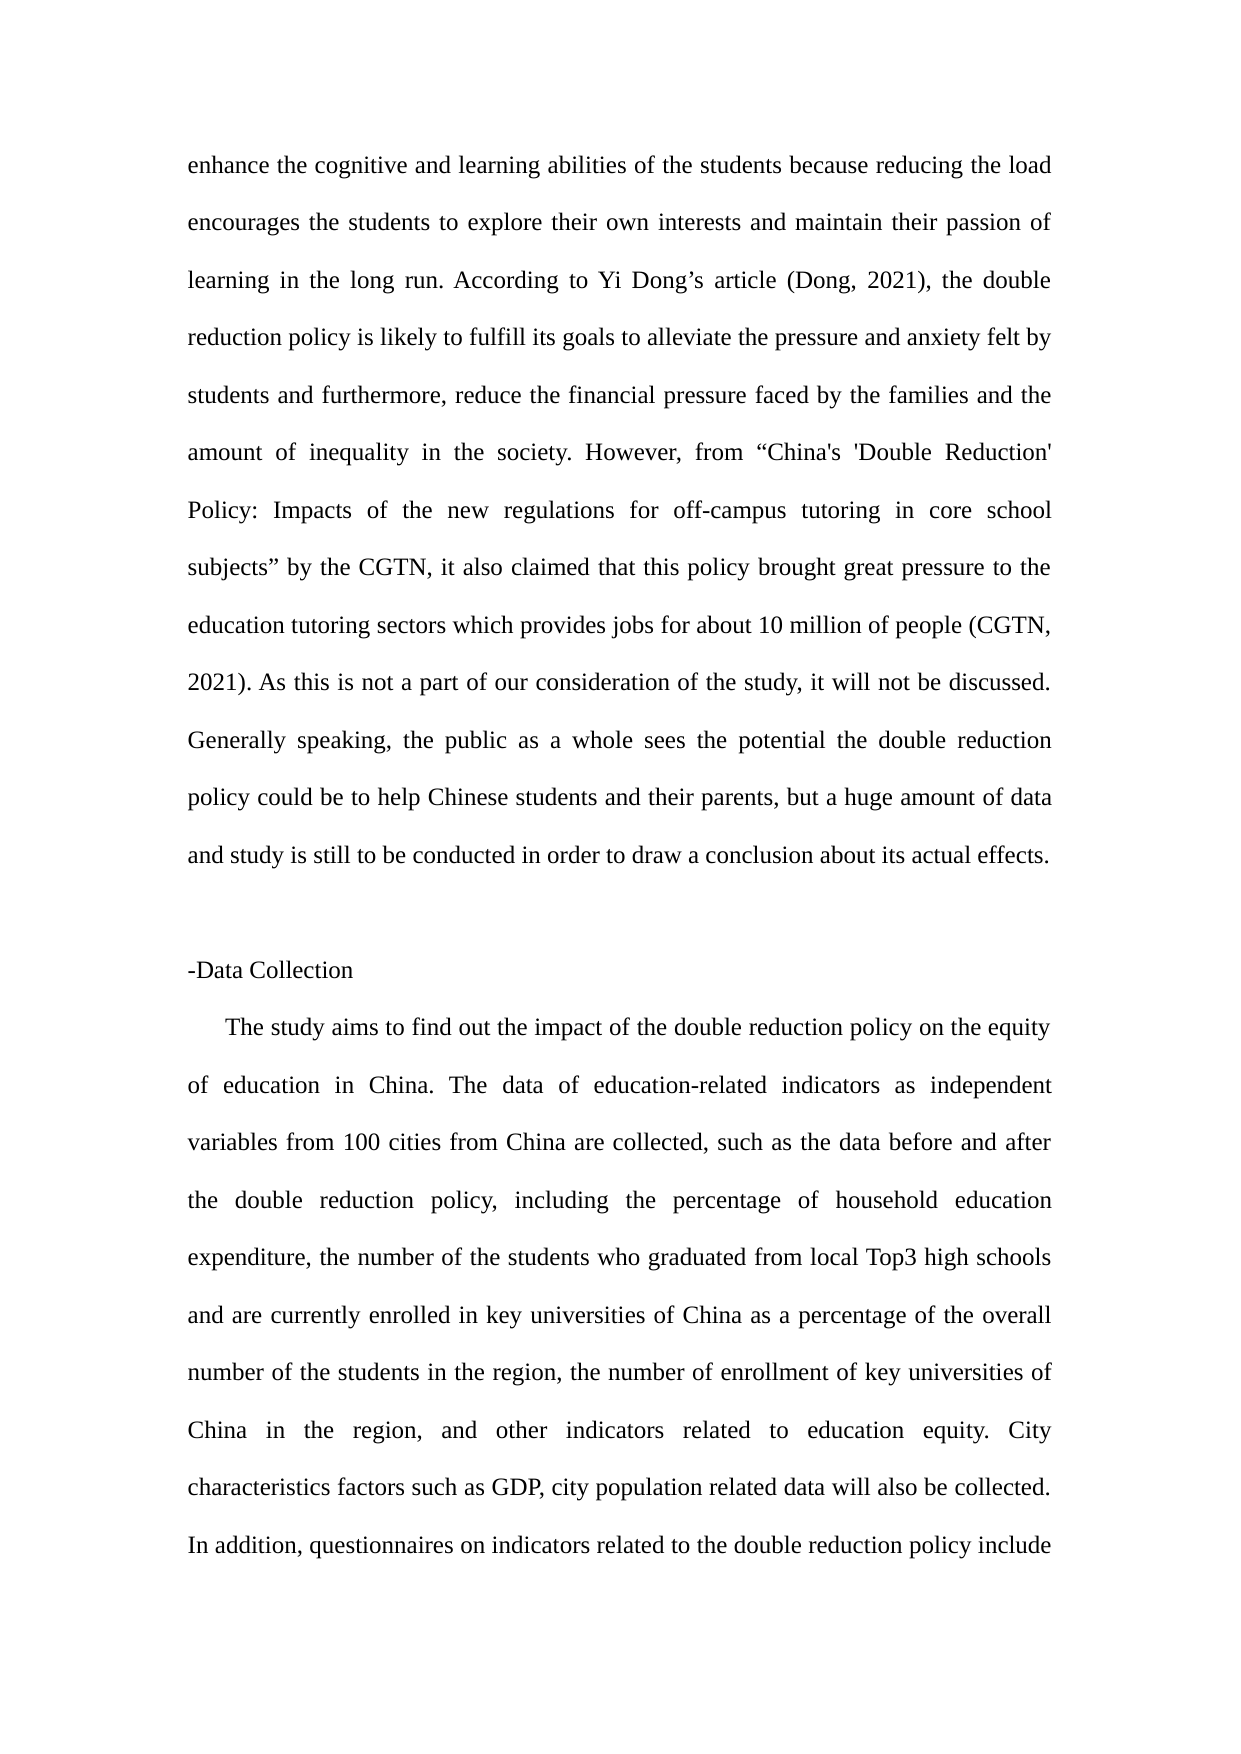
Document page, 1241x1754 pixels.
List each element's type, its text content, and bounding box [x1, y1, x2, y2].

text -Data Collection [187, 955, 1053, 984]
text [187, 150, 1053, 869]
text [187, 1012, 1053, 1559]
